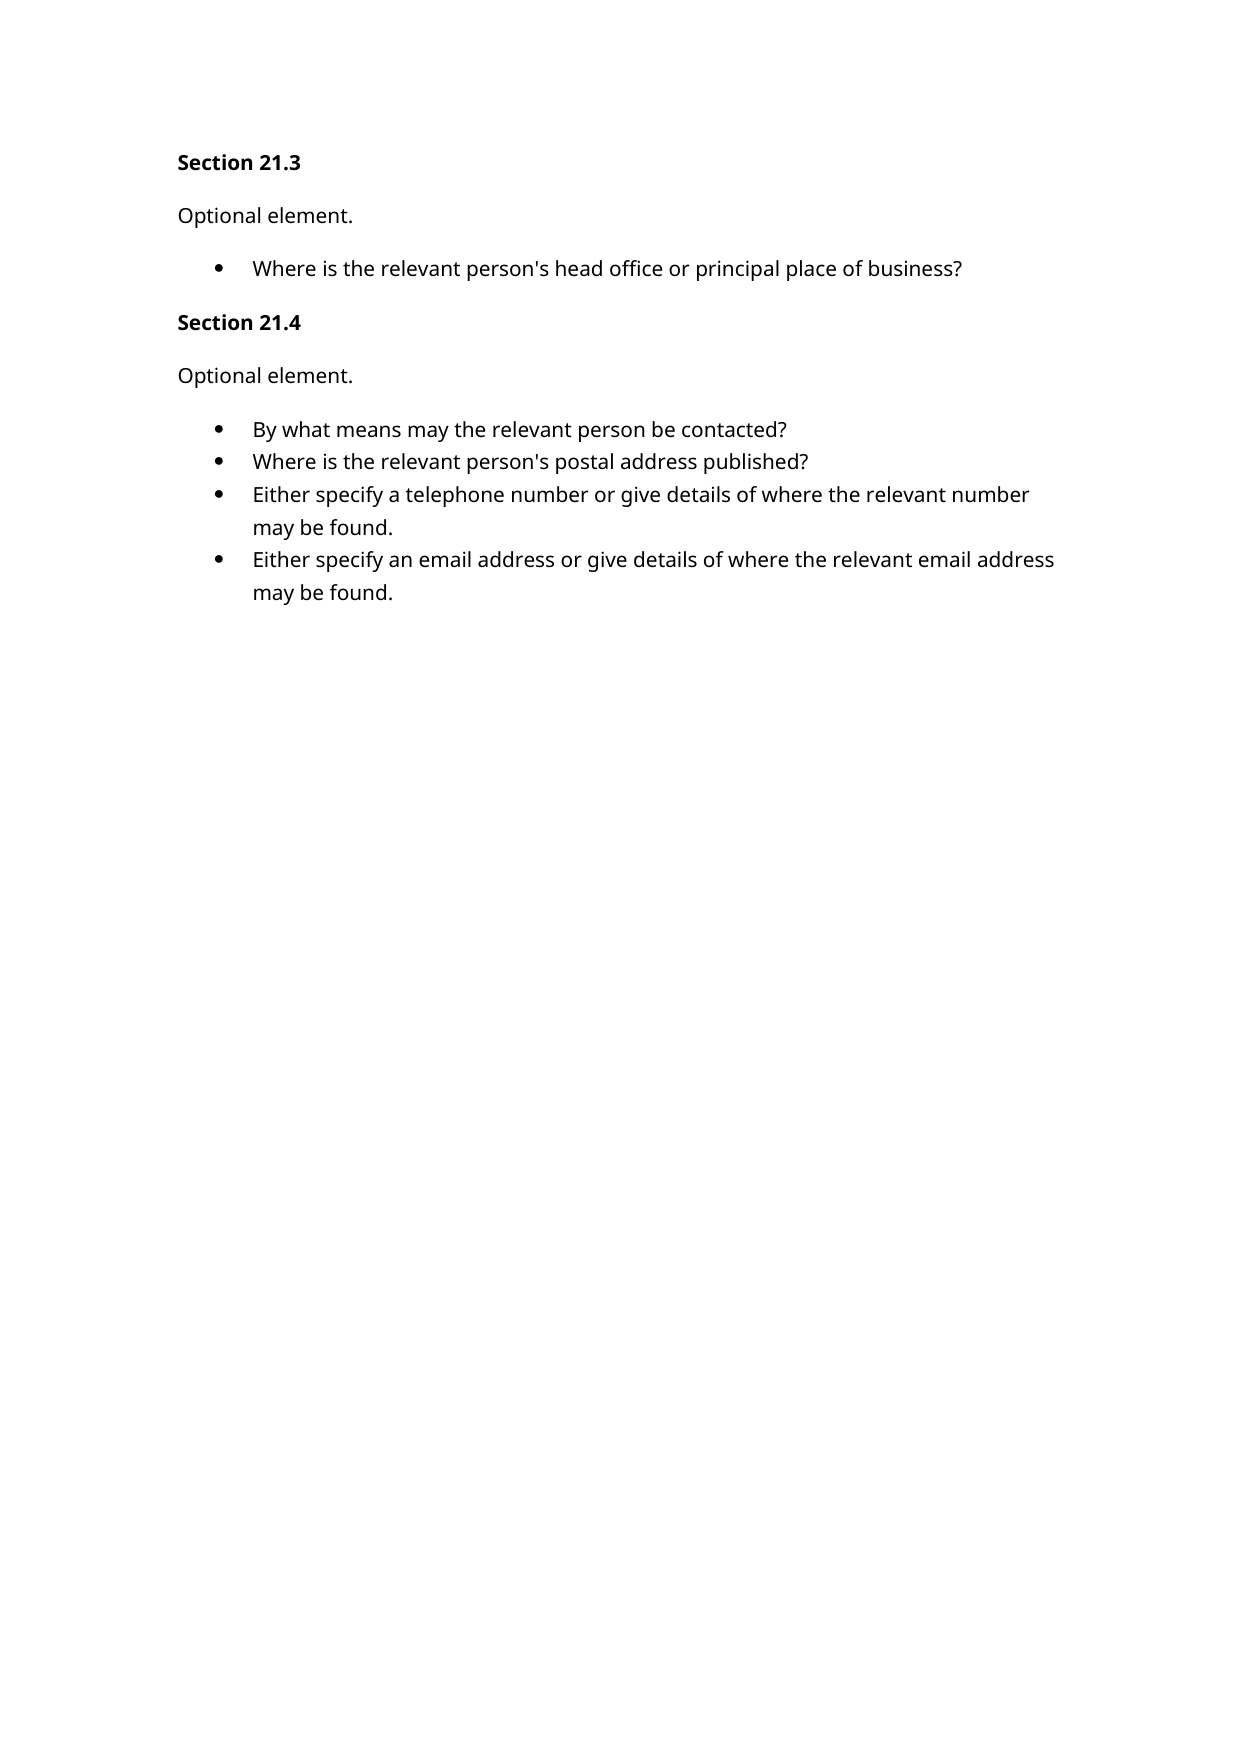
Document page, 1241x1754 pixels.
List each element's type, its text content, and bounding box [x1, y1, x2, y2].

text Section 21.3 [177, 148, 1063, 176]
text Optional element. [177, 361, 1063, 390]
list Where is the relevant person's postal address published? [215, 447, 1063, 476]
list By what means may the relevant person be contacted? [215, 415, 1063, 443]
text Optional element. [177, 201, 1063, 229]
list Where is the relevant person's head office or principal place of business? [215, 254, 1063, 283]
list Either specify an email address or give details of where the relevant email address may be found. [215, 545, 1063, 606]
list Either specify a telephone number or give details of where the relevant number may be found. [215, 480, 1063, 541]
text Section 21.4 [177, 308, 1063, 336]
